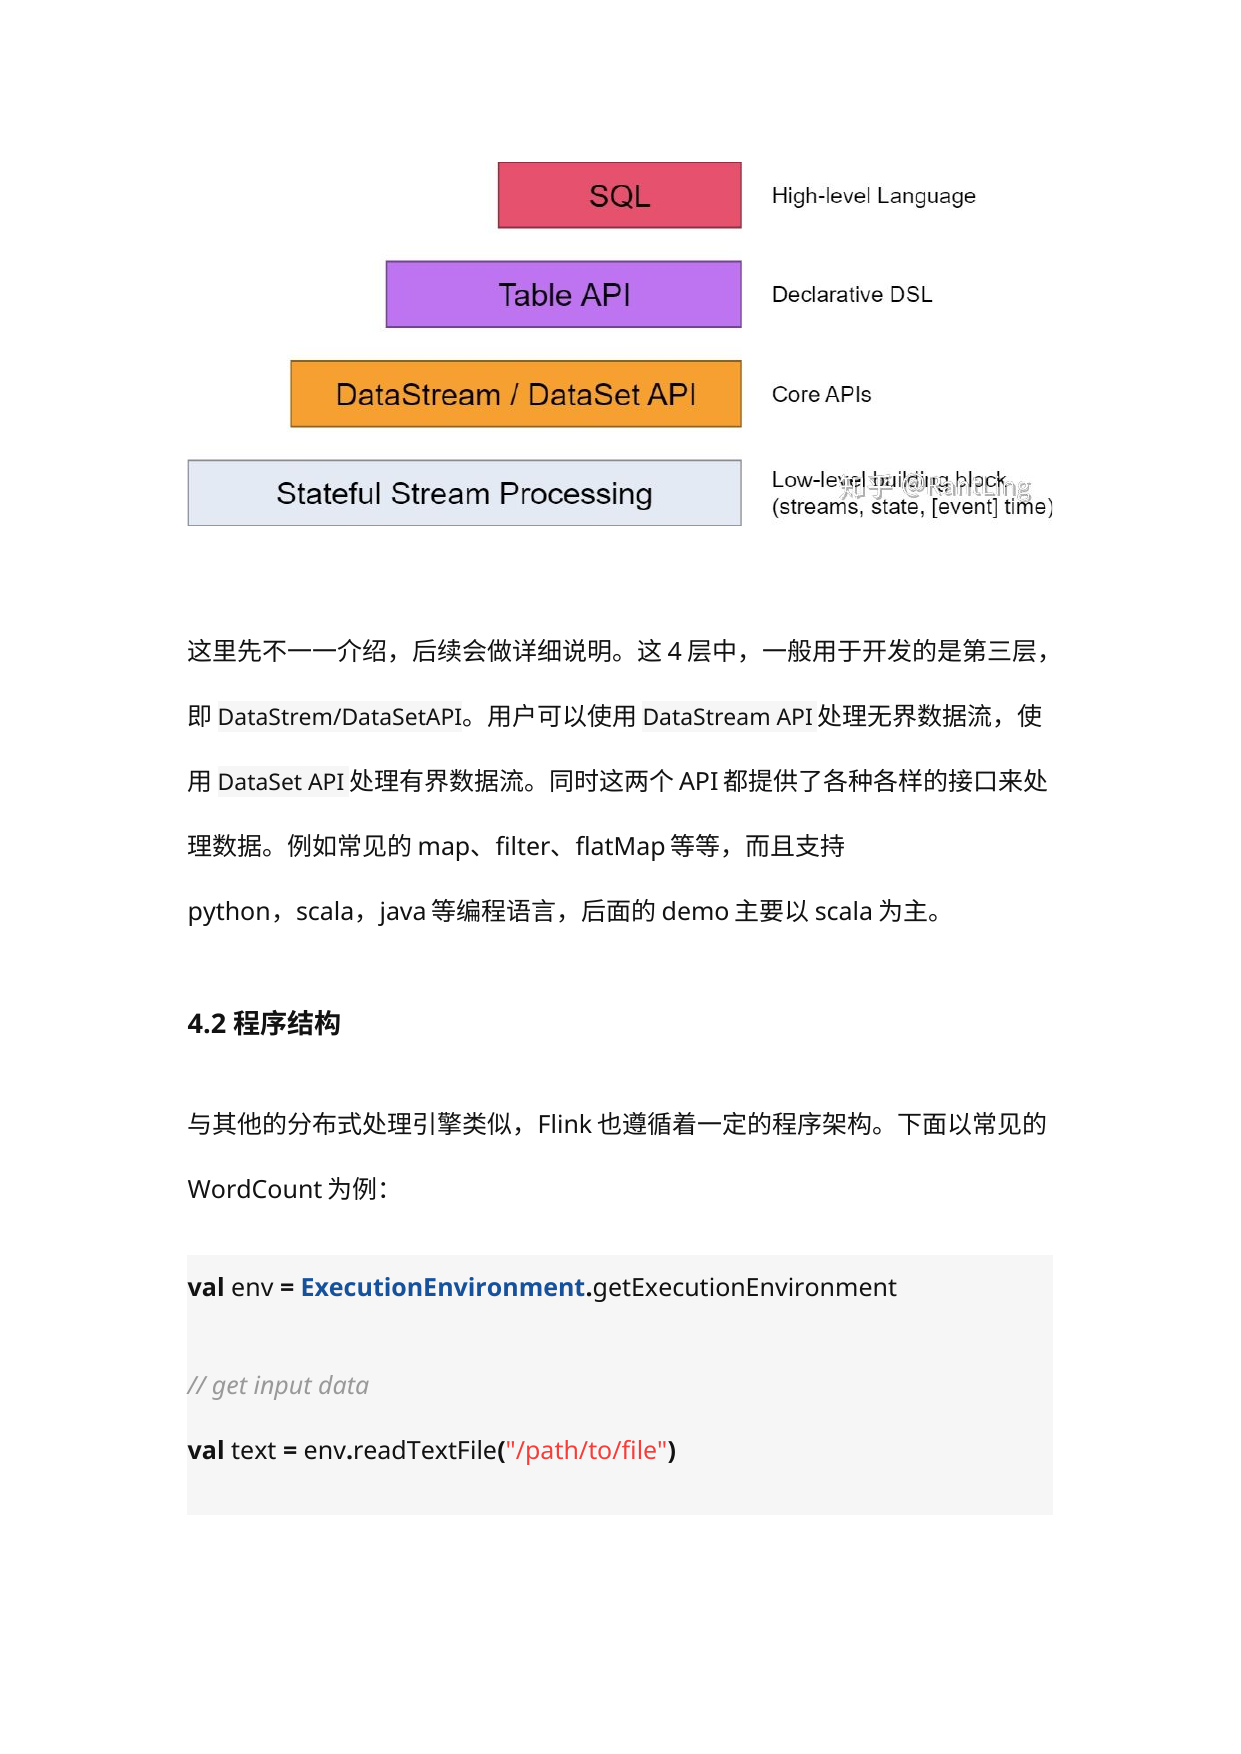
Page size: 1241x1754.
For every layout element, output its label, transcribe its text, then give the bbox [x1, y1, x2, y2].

text val text = env.readTextFile("/path/to/file") [187, 1417, 1053, 1482]
text 与其他的分布式处理引擎类似，Flink也遵循着一定的程序架构。下面以常见的WordCount为例： [187, 1090, 1053, 1220]
text // get input data [187, 1352, 1053, 1417]
text 这里先不一一介绍，后续会做详细说明。这4层中，一般用于开发的是第三层，即DataStrem/DataSetAPI。用户可以使用DataStream API处理无界数据流，使用DataSet API处理有界数据流。同时这两个API都提供了各种各样的接口来处理数据。例如常见的map、filter、flatMap等等，而且支持python，scala，java等编程语言，后面的demo主要以scala为主。 [187, 552, 1053, 942]
picture [187, 162, 1053, 526]
text val env = ExecutionEnvironment.getExecutionEnvironment [187, 1255, 1053, 1320]
text 4.2 程序结构 [187, 990, 1053, 1055]
